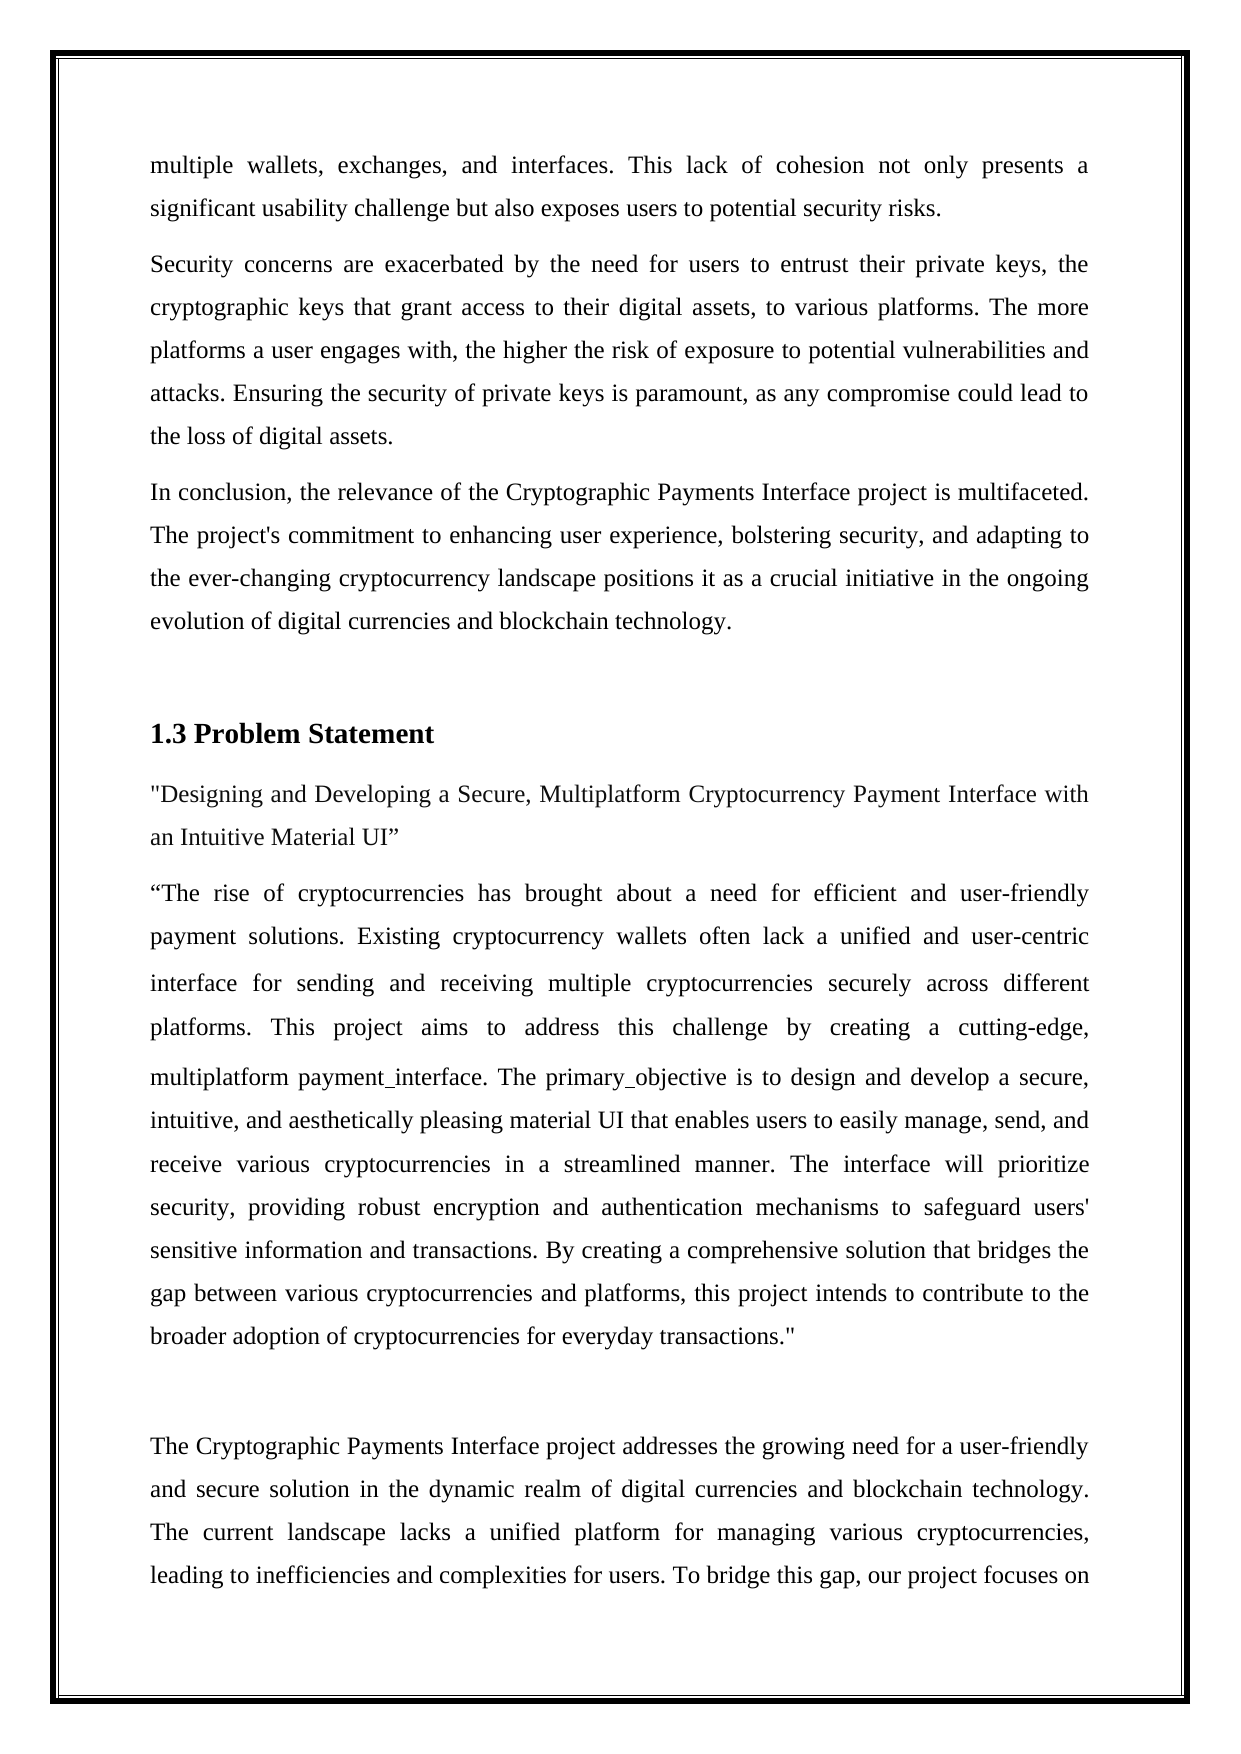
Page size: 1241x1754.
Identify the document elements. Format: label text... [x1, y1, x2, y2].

text In conclusion, the relevance of the Cryptographic Payments Interface project is multifaceted. The project's commitment to enhancing user experience, bolstering security, and adapting to the ever-changing cryptocurrency landscape positions it as a crucial initiative in the ongoing evolution of digital currencies and blockchain technology. [150, 477, 1090, 635]
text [150, 1431, 1090, 1589]
text “The rise of cryptocurrencies has brought about a need for efficient and user-friendly payment solutions. Existing cryptocurrency wallets often lack a unified and user-centric interface for sending and receiving multiple cryptocurrencies securely across different platforms. This project aims to address this challenge by creating a cutting-edge, multiplatform payment interface. The primary objective is to design and develop a secure, intuitive, and aesthetically pleasing material UI that enables users to easily manage, send, and receive various cryptocurrencies in a streamlined manner. The interface will prioritize security, providing robust encryption and authentication mechanisms to safeguard users' sensitive information and transactions. By creating a comprehensive solution that bridges the gap between various cryptocurrencies and platforms, this project intends to contribute to the broader adoption of cryptocurrencies for everyday transactions." [150, 878, 1090, 1350]
text 1.3 Problem Statement [150, 716, 1090, 750]
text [150, 150, 1090, 222]
text Security concerns are exacerbated by the need for users to entrust their private keys, the cryptographic keys that grant access to their digital assets, to various platforms. The more platforms a user engages with, the higher the risk of exposure to potential vulnerabilities and attacks. Ensuring the security of private keys is paramount, as any compromise could lead to the loss of digital assets. [150, 249, 1090, 450]
text "Designing and Developing a Secure, Multiplatform Cryptocurrency Payment Interface with an Intuitive Material UI” [150, 779, 1090, 851]
